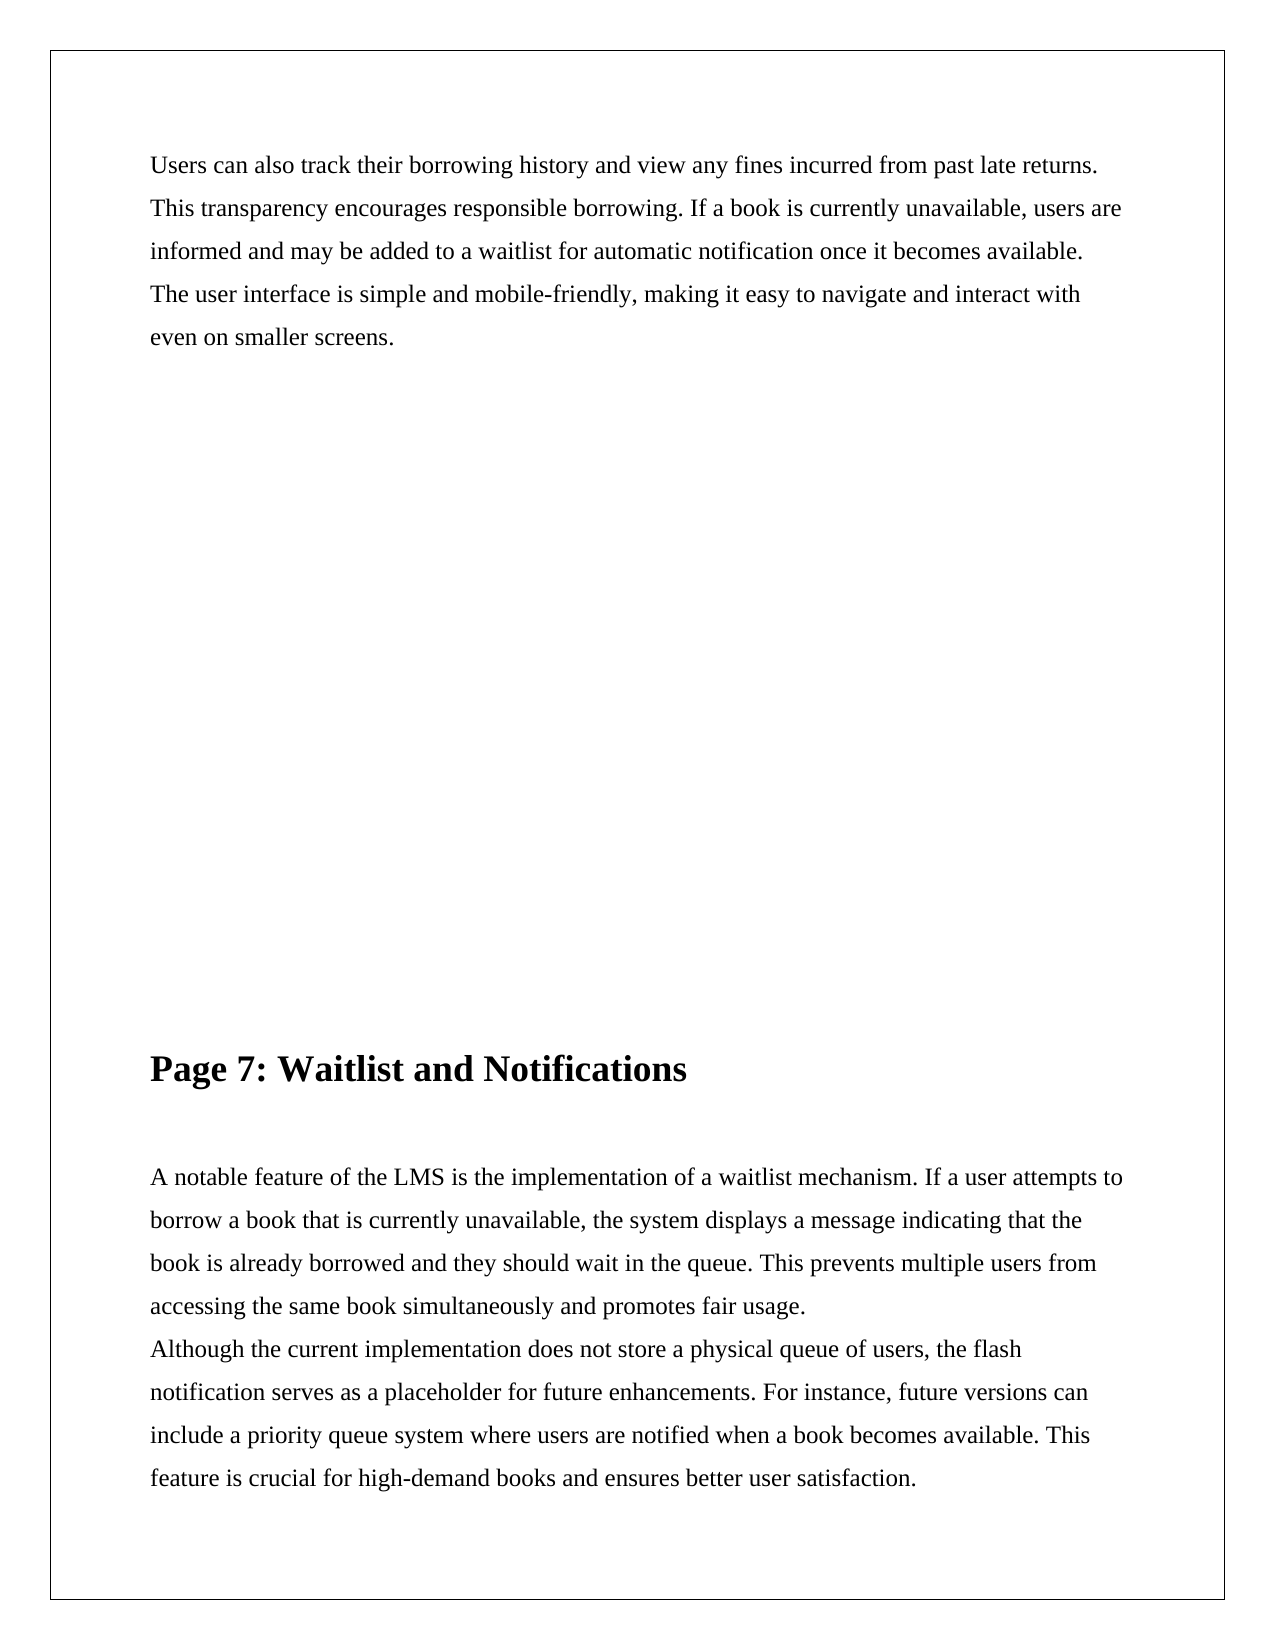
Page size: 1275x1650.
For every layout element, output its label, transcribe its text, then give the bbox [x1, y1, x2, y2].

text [150, 150, 1125, 351]
text A notable feature of the LMS is the implementation of a waitlist mechanism. If a user attempts to borrow a book that is currently unavailable, the system displays a message indicating that the book is already borrowed and they should wait in the queue. This prevents multiple users from accessing the same book simultaneously and promotes fair usage. Although the current implementation does not store a physical queue of users, the flash notification serves as a placeholder for future enhancements. For instance, future versions can include a priority queue system where users are notified when a book becomes available. This feature is crucial for high-demand books and ensures better user satisfaction. [150, 1118, 1125, 1492]
text Page 7: Waitlist and Notifications [150, 1046, 1125, 1089]
